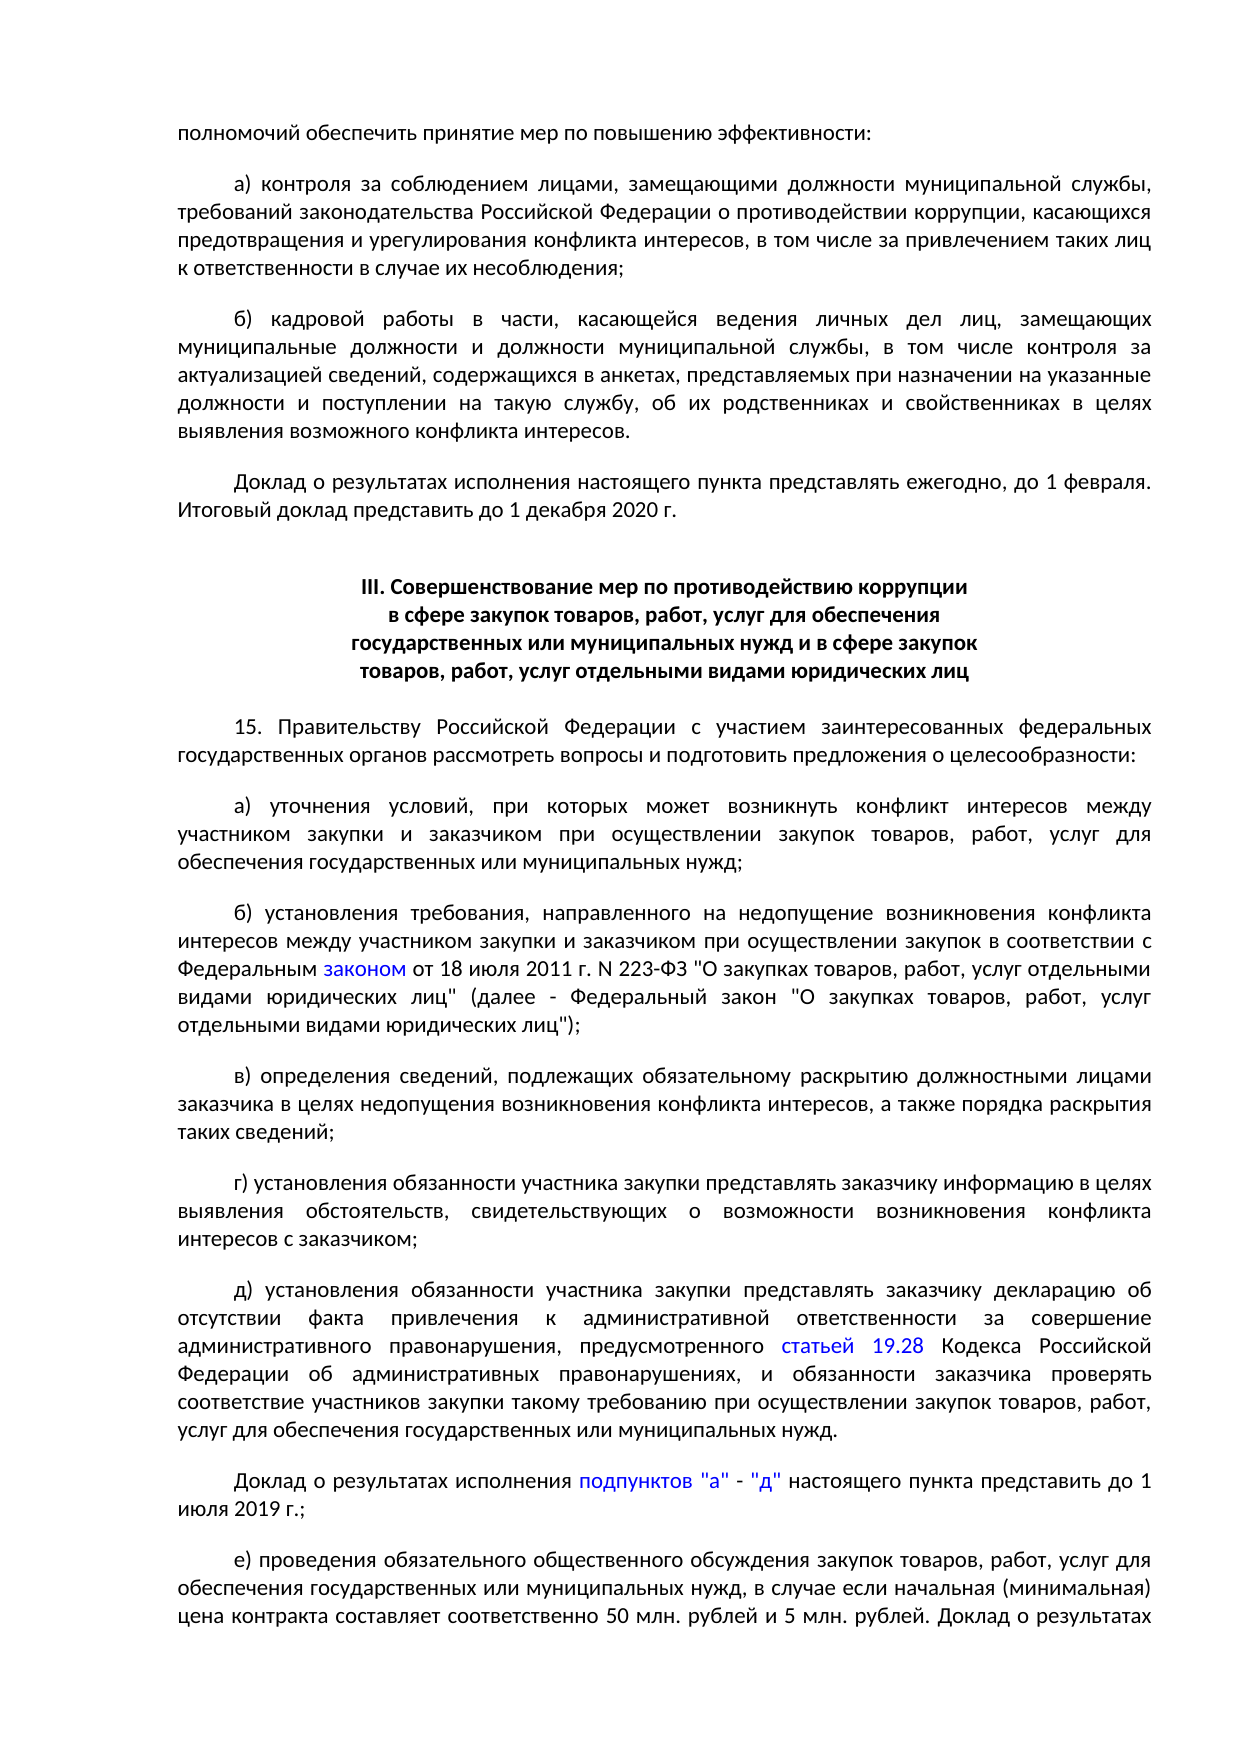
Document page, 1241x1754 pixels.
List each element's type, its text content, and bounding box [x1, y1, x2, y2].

text а) уточнения условий, при которых может возникнуть конфликт интересов между участником закупки и заказчиком при осуществлении закупок товаров, работ, услуг для обеспечения государственных или муниципальных нужд; [177, 791, 1152, 875]
text 15. Правительству Российской Федерации с участием заинтересованных федеральных государственных органов рассмотреть вопросы и подготовить предложения о целесообразности: [177, 712, 1152, 768]
title III. Совершенствование мер по противодействию коррупции [177, 572, 1152, 600]
text а) контроля за соблюдением лицами, замещающими должности муниципальной службы, требований законодательства Российской Федерации о противодействии коррупции, касающихся предотвращения и урегулирования конфликта интересов, в том числе за привлечением таких лиц к ответственности в случае их несоблюдения; [177, 169, 1152, 281]
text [177, 118, 1152, 146]
text Доклад о результатах исполнения настоящего пункта представлять ежегодно, до 1 февраля. Итоговый доклад представить до 1 декабря 2020 г. [177, 467, 1152, 523]
text б) установления требования, направленного на недопущение возникновения конфликта интересов между участником закупки и заказчиком при осуществлении закупок в соответствии с Федеральным законом от 18 июля 2011 г. N 223-ФЗ "О закупках товаров, работ, услуг отдельными видами юридических лиц" (далее - Федеральный закон "О закупках товаров, работ, услуг отдельными видами юридических лиц"); [177, 898, 1152, 1038]
text в) определения сведений, подлежащих обязательному раскрытию должностными лицами заказчика в целях недопущения возникновения конфликта интересов, а также порядка раскрытия таких сведений; [177, 1061, 1152, 1145]
text д) установления обязанности участника закупки представлять заказчику декларацию об отсутствии факта привлечения к административной ответственности за совершение административного правонарушения, предусмотренного статьей 19.28 Кодекса Российской Федерации об административных правонарушениях, и обязанности заказчика проверять соответствие участников закупки такому требованию при осуществлении закупок товаров, работ, услуг для обеспечения государственных или муниципальных нужд. [177, 1275, 1152, 1443]
title товаров, работ, услуг отдельными видами юридических лиц [177, 656, 1152, 684]
title в сфере закупок товаров, работ, услуг для обеспечения [177, 600, 1152, 628]
text Доклад о результатах исполнения подпунктов "а" - "д" настоящего пункта представить до 1 июля 2019 г.; [177, 1466, 1152, 1522]
text г) установления обязанности участника закупки представлять заказчику информацию в целях выявления обстоятельств, свидетельствующих о возможности возникновения конфликта интересов с заказчиком; [177, 1168, 1152, 1252]
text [177, 1545, 1152, 1629]
text б) кадровой работы в части, касающейся ведения личных дел лиц, замещающих муниципальные должности и должности муниципальной службы, в том числе контроля за актуализацией сведений, содержащихся в анкетах, представляемых при назначении на указанные должности и поступлении на такую службу, об их родственниках и свойственниках в целях выявления возможного конфликта интересов. [177, 304, 1152, 444]
title государственных или муниципальных нужд и в сфере закупок [177, 628, 1152, 656]
